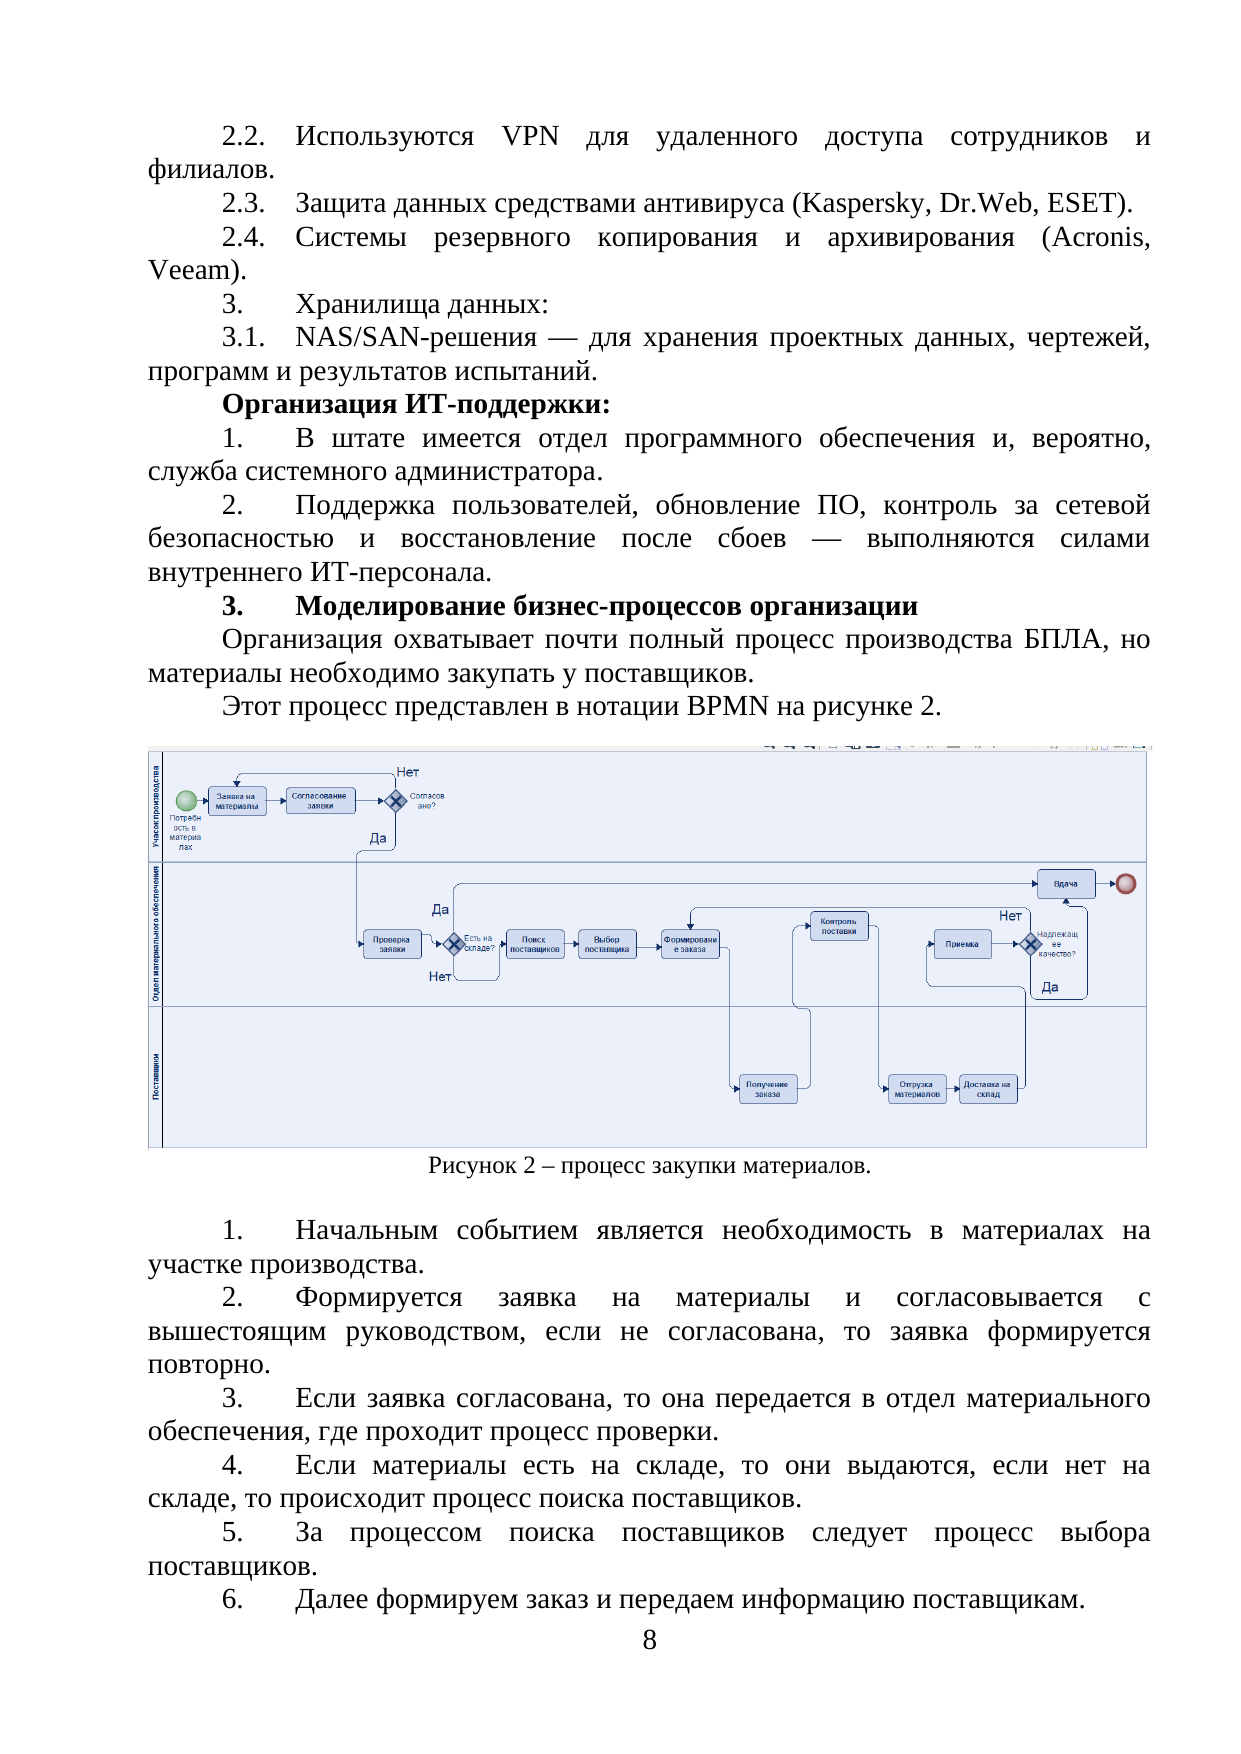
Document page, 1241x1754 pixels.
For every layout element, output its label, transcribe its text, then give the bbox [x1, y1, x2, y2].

text Организация охватывает почти полный процесс производства БПЛА, но материалы необходимо закупать у поставщиков. [148, 621, 1152, 688]
picture [147, 746, 1153, 1151]
list Если материалы есть на складе, то они выдаются, если нет на складе, то происходит процесс поиска поставщиков. [148, 1447, 1152, 1514]
list Поддержка пользователей, обновление ПО, контроль за сетевой безопасностью и восстановление после сбоев — выполняются силами внутреннего ИТ-персонала. [148, 487, 1152, 588]
list Защита данных средствами антивируса (Kaspersky, Dr.Web, ESET). [148, 185, 1152, 219]
list В штате имеется отдел программного обеспечения и, вероятно, служба системного администратора. [148, 420, 1152, 487]
text Рисунок 2 – процесс закупки материалов. [148, 1151, 1152, 1179]
list Системы резервного копирования и архивирования (Acronis, Veeam). [148, 219, 1152, 286]
list Далее формируем заказ и передаем информацию поставщикам. [148, 1581, 1152, 1615]
list Используются VPN для удаленного доступа сотрудников и филиалов. [148, 118, 1152, 185]
list За процессом поиска поставщиков следует процесс выбора поставщиков. [148, 1514, 1152, 1581]
list Хранилища данных: [148, 286, 1152, 319]
list Моделирование бизнес-процессов организации [148, 588, 1152, 621]
list Начальным событием является необходимость в материалах на участке производства. [148, 1212, 1152, 1279]
list NAS/SAN-решения — для хранения проектных данных, чертежей, программ и результатов испытаний. [148, 319, 1152, 386]
text Этот процесс представлен в нотации BPMN на рисунке 2. [148, 688, 1152, 722]
text Организация ИТ-поддержки: [148, 386, 1152, 420]
list Формируется заявка на материалы и согласовывается с вышестоящим руководством, если не согласована, то заявка формируется повторно. [148, 1279, 1152, 1380]
list Если заявка согласована, то она передается в отдел материального обеспечения, где проходит процесс проверки. [148, 1380, 1152, 1447]
